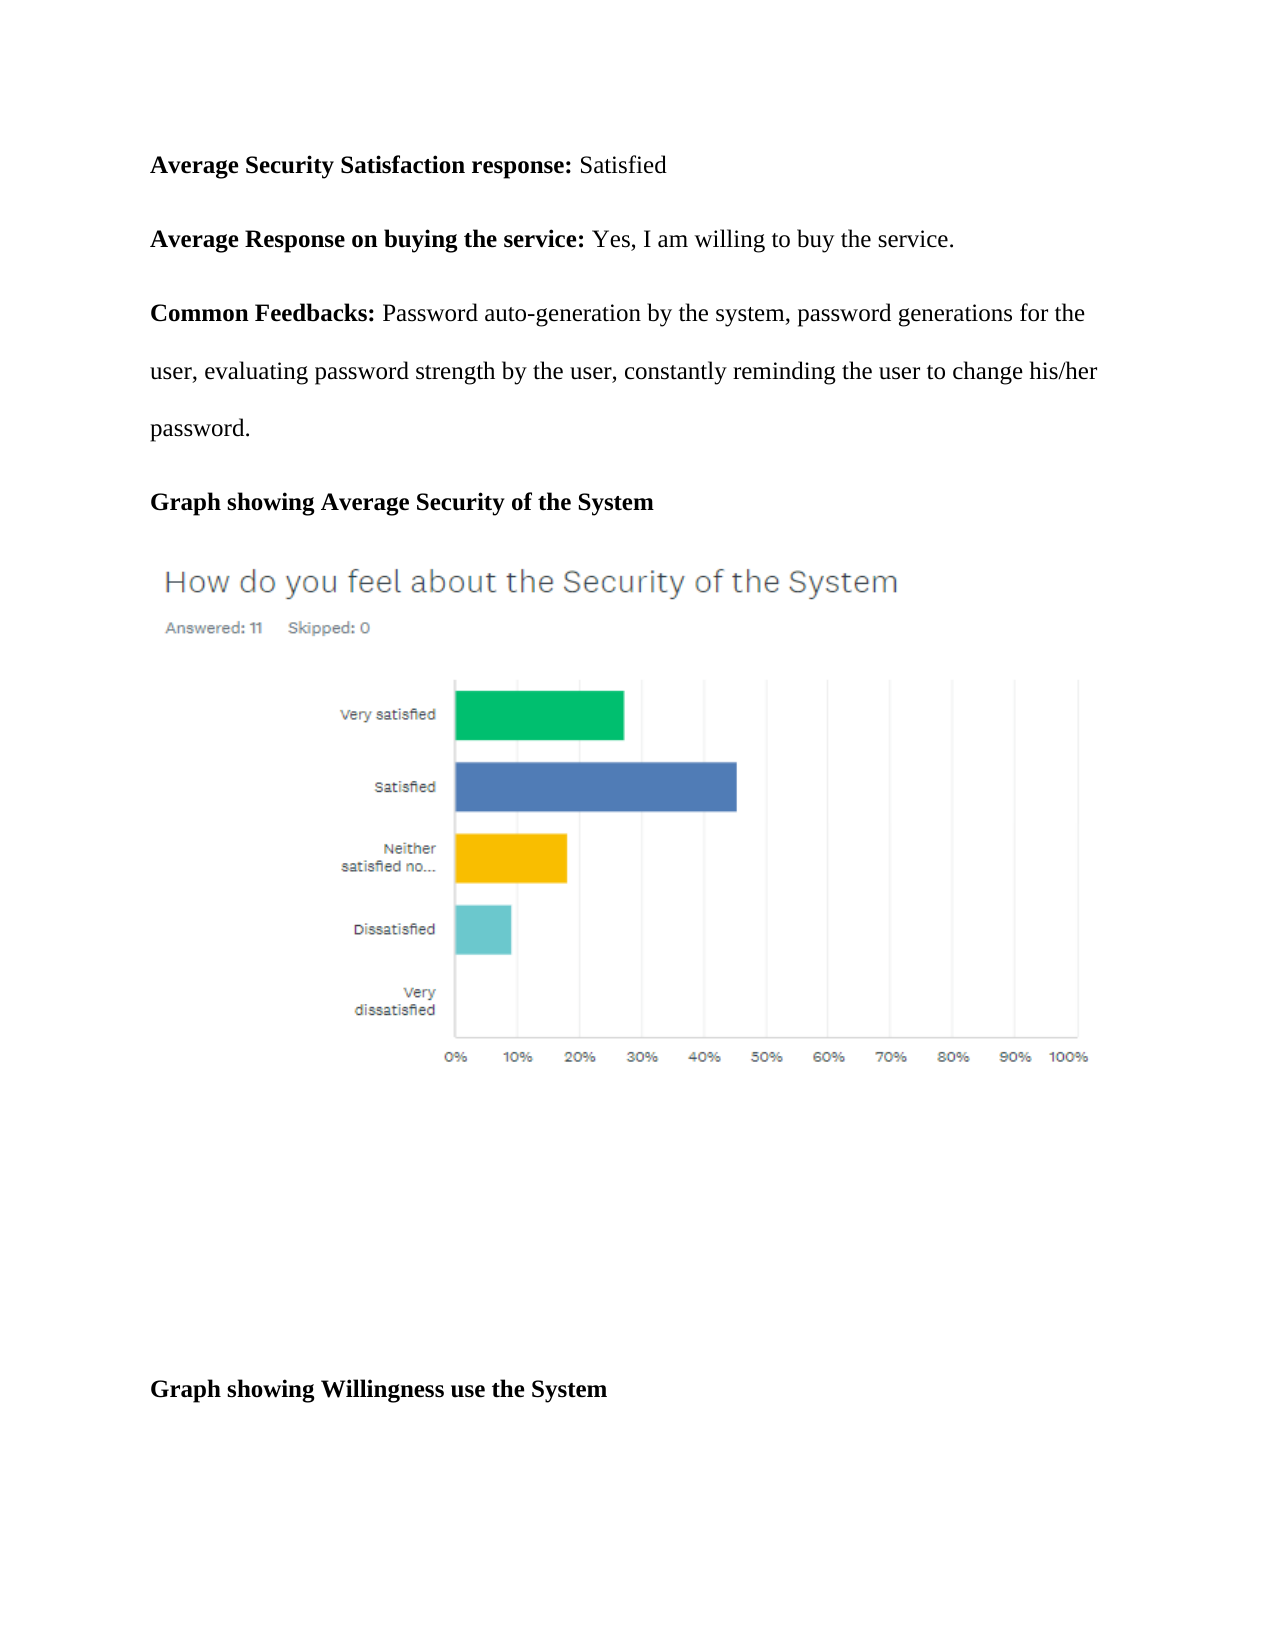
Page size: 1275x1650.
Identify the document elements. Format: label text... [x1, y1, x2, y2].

text Graph showing Willingness use the System [150, 1374, 1125, 1402]
picture [150, 561, 1209, 1107]
text Common Feedbacks: Password auto-generation by the system, password generations for the user, evaluating password strength by the user, constantly reminding the user to change his/her password. [150, 298, 1125, 442]
text Graph showing Average Security of the System [150, 487, 1125, 516]
text Average Security Satisfaction response: Satisfied [150, 150, 1125, 179]
text Average Response on buying the service: Yes, I am willing to buy the service. [150, 224, 1125, 253]
